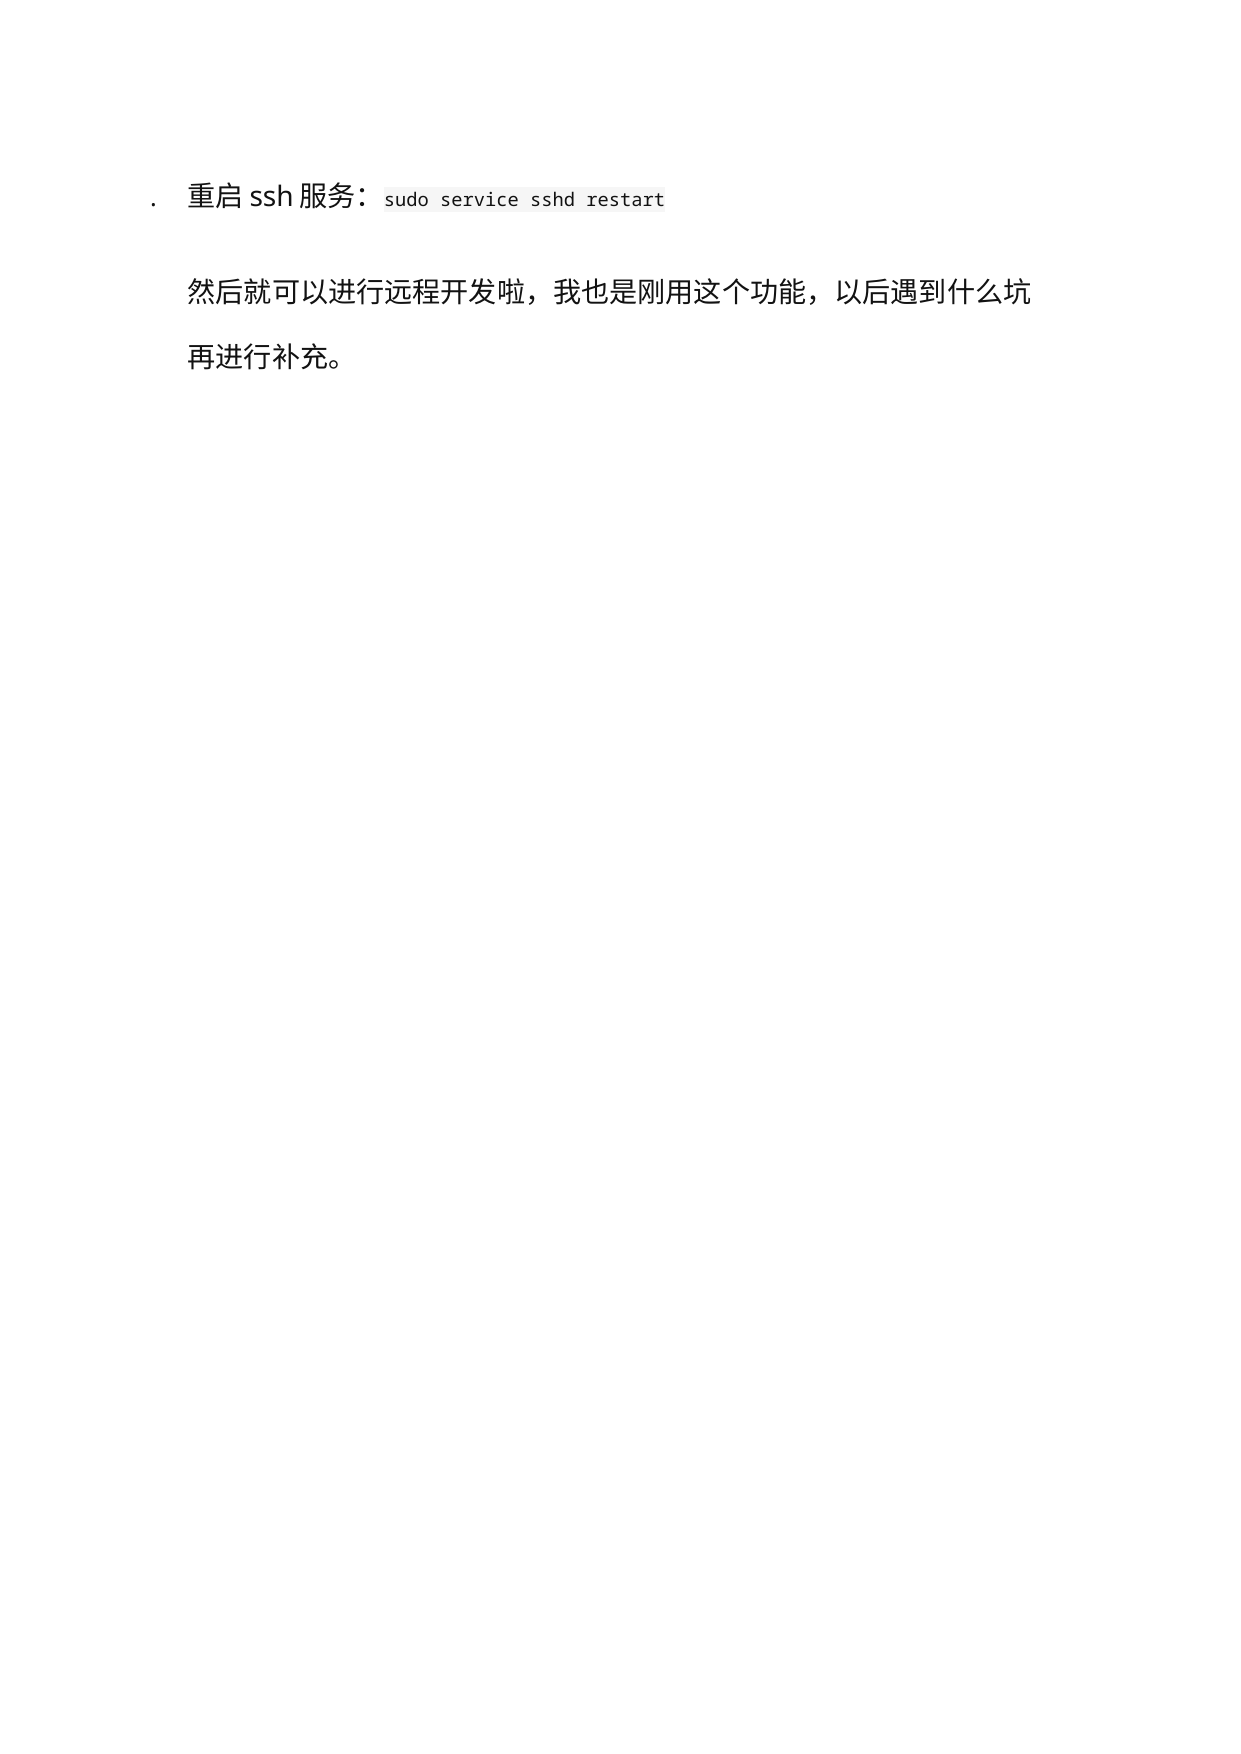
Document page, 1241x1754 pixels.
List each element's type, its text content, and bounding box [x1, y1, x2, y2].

list 重启ssh服务：sudo service sshd restart [150, 162, 1053, 227]
text 然后就可以进行远程开发啦，我也是刚用这个功能，以后遇到什么坑再进行补充。 [187, 258, 1053, 388]
